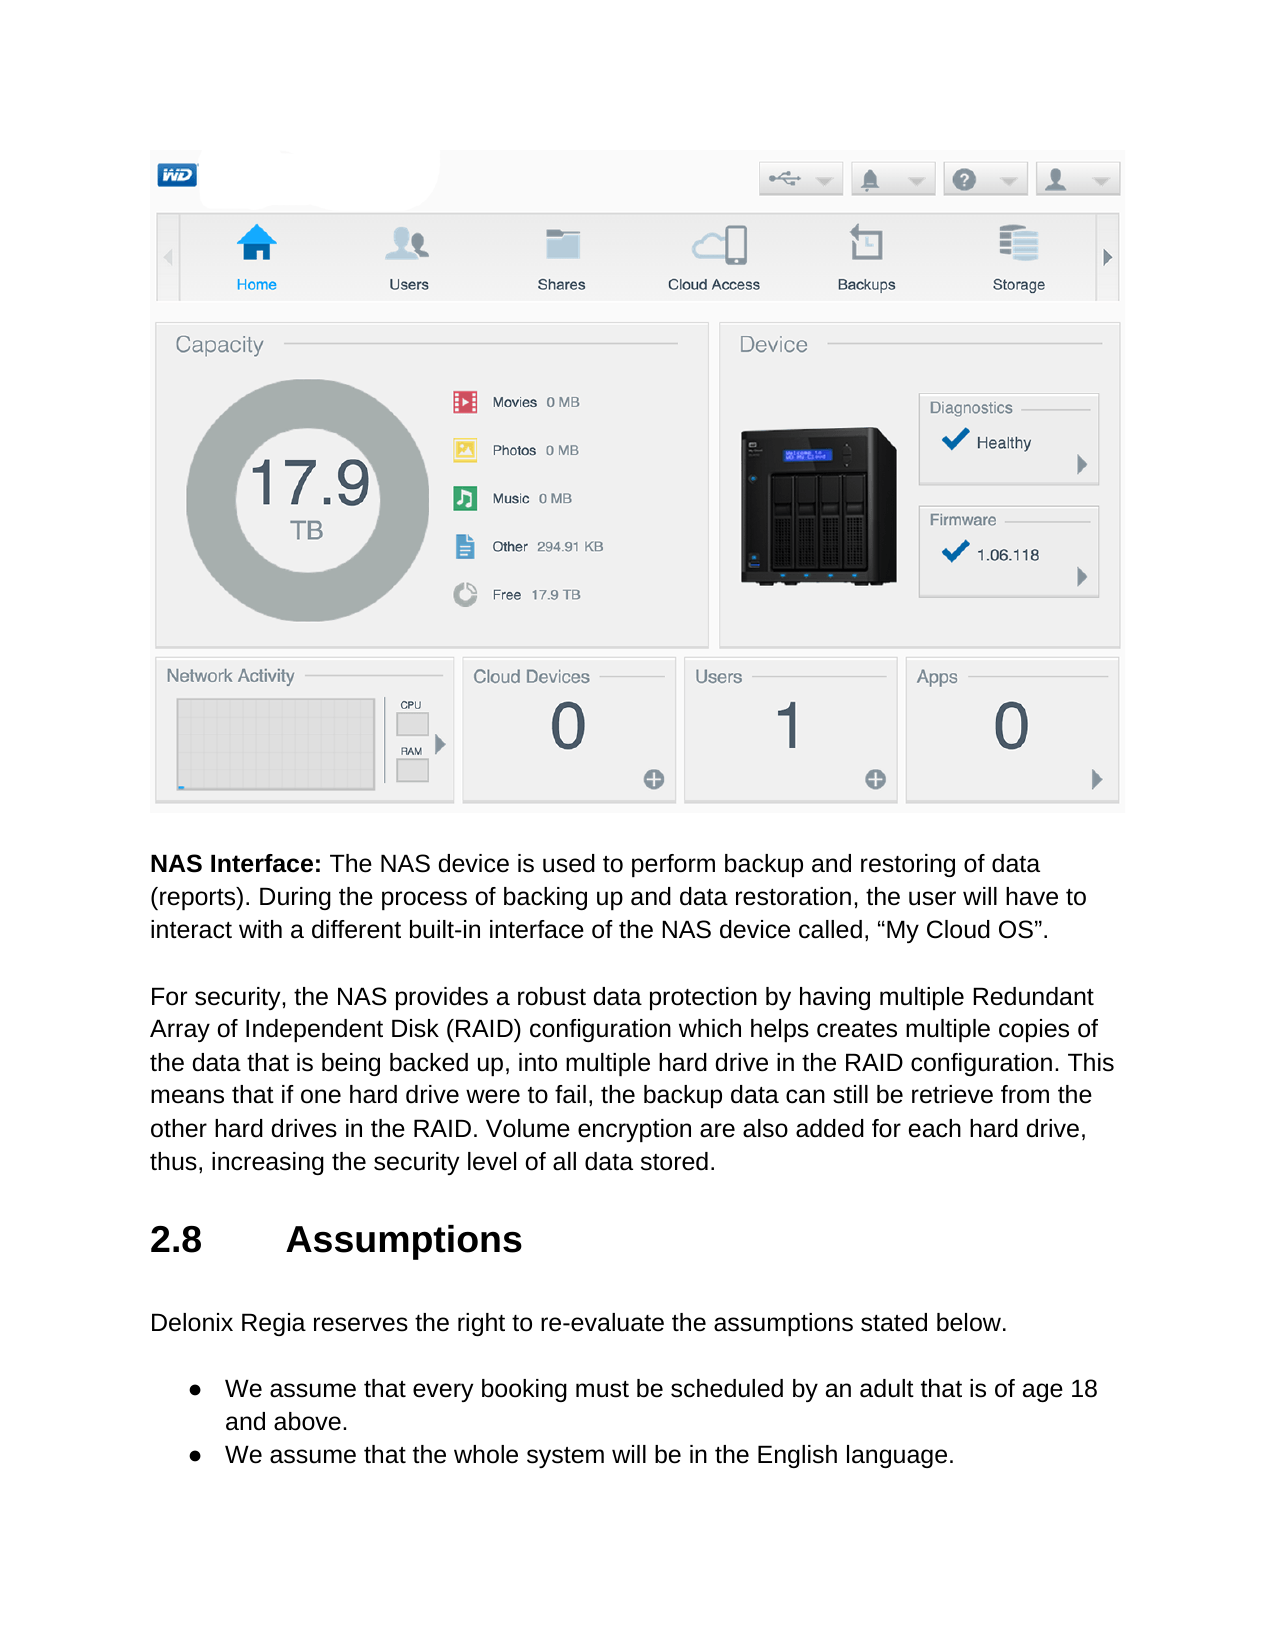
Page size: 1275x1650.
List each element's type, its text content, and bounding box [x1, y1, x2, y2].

text For security, the NAS provides a robust data protection by having multiple Redundant Array of Independent Disk (RAID) configuration which helps creates multiple copies of the data that is being backed up, into multiple hard drive in the RAID configuration. This means that if one hard drive were to fail, the backup data can still be retrieve from the other hard drives in the RAID. Volume encryption are also added for each hard drive, thus, increasing the security level of all data stored. [150, 981, 1125, 1175]
list We assume that the whole system will be in the English language. [187, 1440, 1125, 1469]
text NAS Interface: The NAS device is used to perform backup and restoring of data (reports). During the process of backing up and data restoration, the user will have to interact with a different built-in interface of the NAS device called, “My Cloud OS”. [150, 849, 1125, 944]
list We assume that every booking must be scheduled by an adult that is of age 18 and above. [187, 1374, 1125, 1436]
picture [150, 150, 1125, 813]
subtitle 2.8 Assumptions [150, 1217, 1125, 1260]
text Delonix Regia reserves the right to re-evaluate the assumptions stated below. [150, 1308, 1125, 1337]
